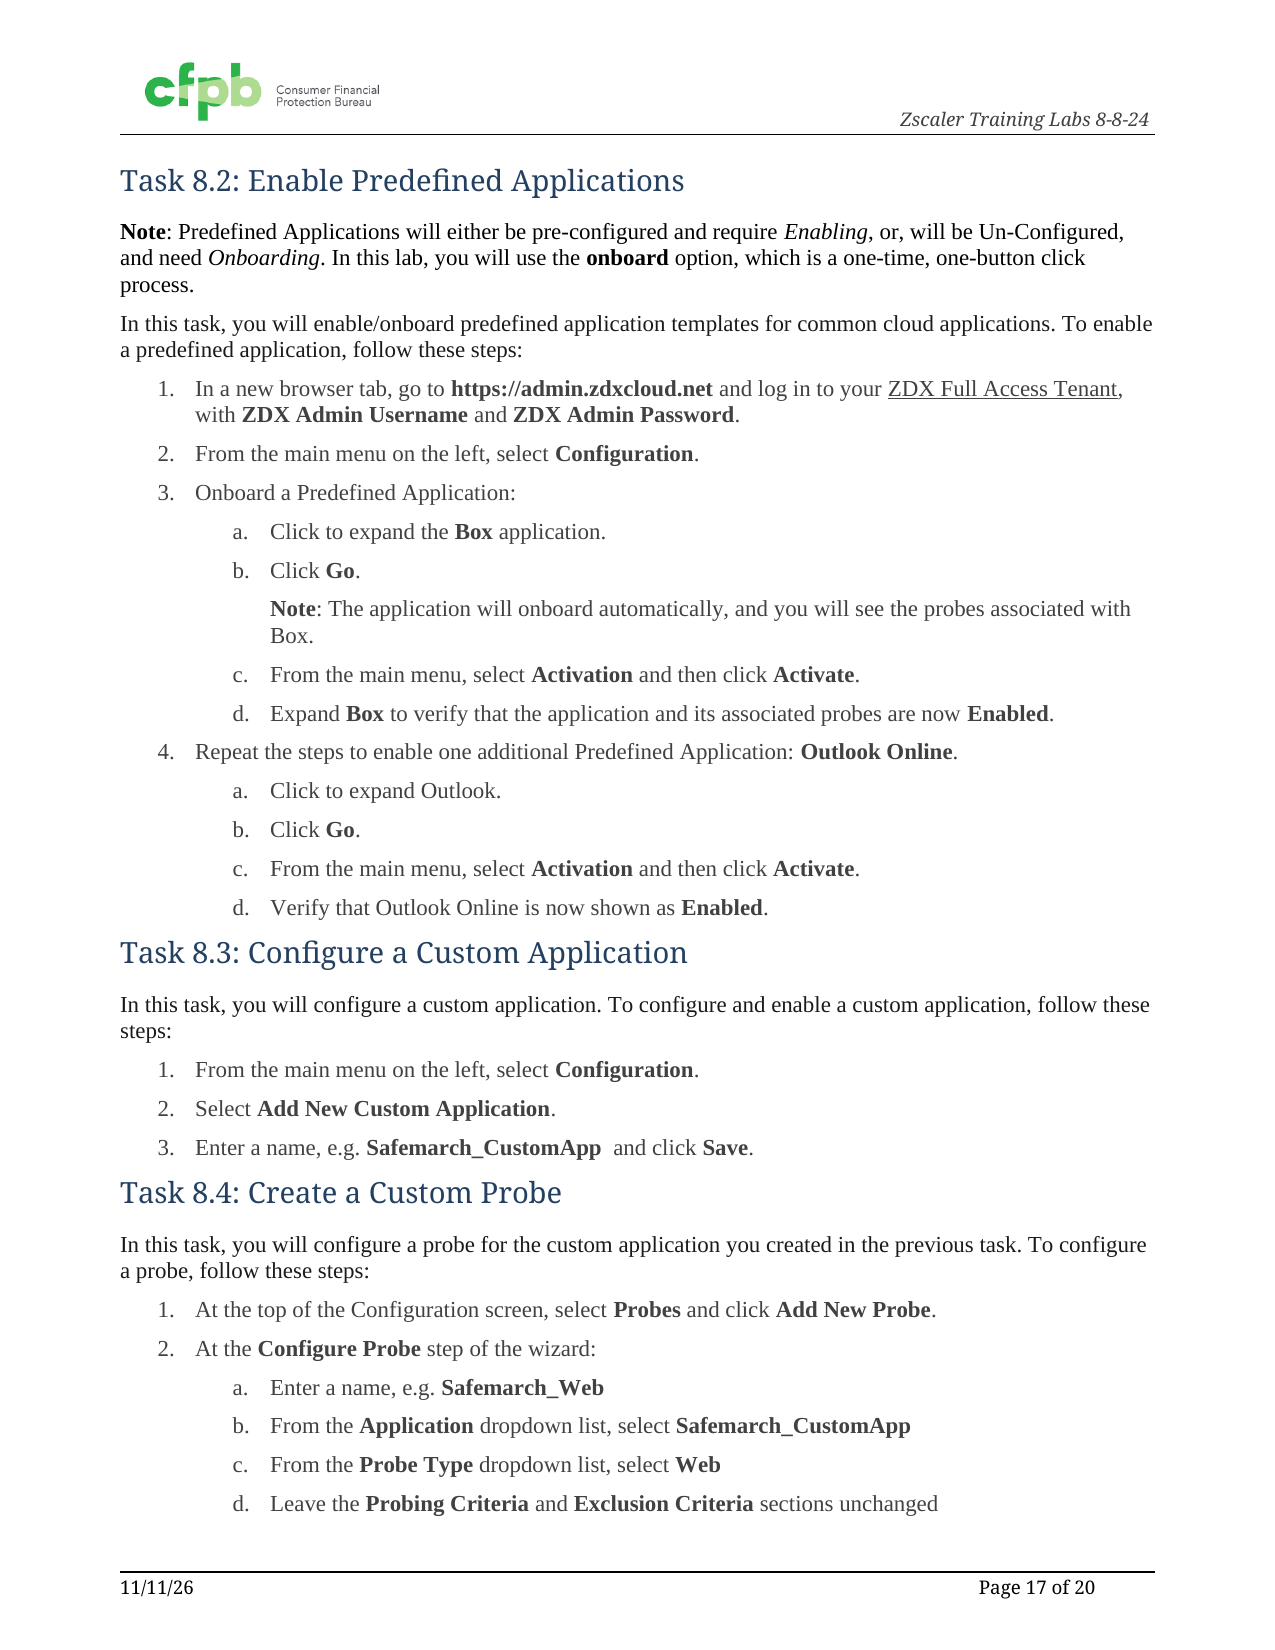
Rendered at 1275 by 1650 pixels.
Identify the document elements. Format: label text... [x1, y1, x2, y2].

list Onboard a Predefined Application: [157, 479, 1155, 505]
text Task 8.2: Enable Predefined Applications [120, 160, 1155, 200]
list Click to expand the Box application. [232, 518, 1155, 544]
picture [120, 57, 401, 127]
list In a new browser tab, go to https://admin.zdxcloud.net and log in to your ZDX Full Access Tenant, with ZDX Admin Username and ZDX Admin Password. [157, 375, 1155, 428]
list From the main menu, select Activation and then click Activate. [232, 661, 1155, 687]
list From the main menu, select Activation and then click Activate. [232, 855, 1155, 881]
text Task 8.3: Configure a Custom Application [120, 933, 1155, 972]
list From the Application dropdown list, select Safemarch_CustomApp [232, 1412, 1095, 1439]
text In this task, you will enable/onboard predefined application templates for common cloud applications. To enable a predefined application, follow these steps: [120, 310, 1155, 362]
text In this task, you will configure a custom application. To configure and enable a custom application, follow these steps: [120, 991, 1155, 1043]
list Leave the Probing Criteria and Exclusion Criteria sections unchanged [232, 1490, 1095, 1517]
list From the main menu on the left, select Configuration. [157, 1056, 1155, 1082]
list Expand Box to verify that the application and its associated probes are now Enabled. [232, 699, 1155, 726]
list Enter a name, e.g. Safemarch_Web [232, 1374, 1095, 1400]
list Click to expand Outlook. [232, 777, 1155, 804]
list At the Configure Probe step of the wizard: [157, 1335, 1095, 1361]
text In this task, you will configure a probe for the custom application you created in the previous task. To configure a probe, follow these steps: [120, 1231, 1155, 1283]
text Task 8.4: Create a Custom Probe [120, 1173, 1155, 1212]
text Note: The application will onboard automatically, and you will see the probes associated with Box. [270, 596, 1155, 648]
list From the main menu on the left, select Configuration. [157, 440, 1155, 466]
text Note: Predefined Applications will either be pre-configured and require Enabling, or, will be Un-Configured, and need Onboarding. In this lab, you will use the onboard option, which is a one-time, one-button click process. [120, 218, 1155, 297]
list Enter a name, e.g. Safemarch_CustomApp and click Save. [157, 1134, 1155, 1160]
list From the Probe Type dropdown list, select Web [232, 1451, 1095, 1478]
list Repeat the steps to enable one additional Predefined Application: Outlook Online. [157, 738, 1155, 765]
list Verify that Outlook Online is now shown as Enabled. [232, 894, 1155, 920]
list At the top of the Configuration screen, select Probes and click Add New Probe. [157, 1296, 1095, 1322]
list Click Go. [232, 816, 1155, 842]
list Click Go. [232, 557, 1155, 583]
list Select Add New Custom Application. [157, 1095, 1155, 1121]
